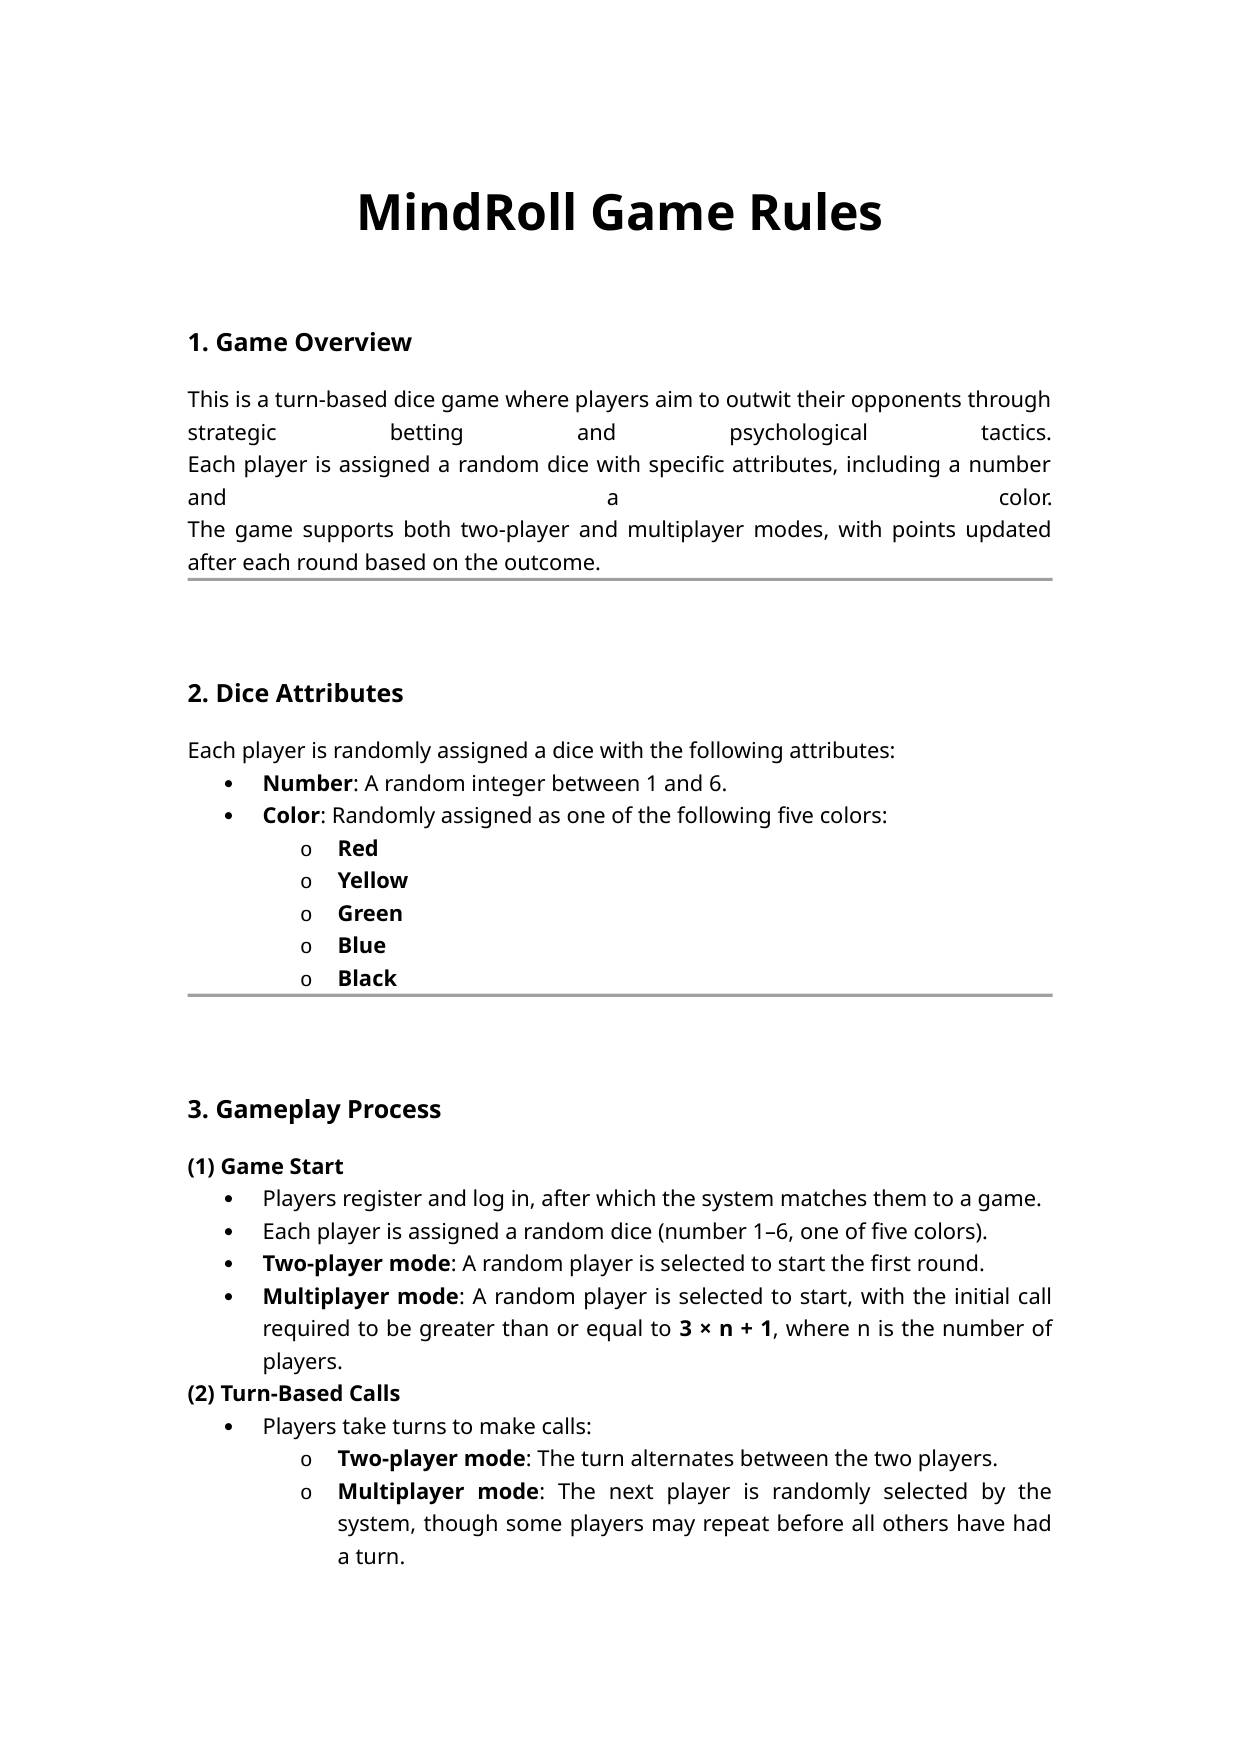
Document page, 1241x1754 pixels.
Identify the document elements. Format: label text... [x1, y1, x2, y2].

subtitle 3. Gameplay Process [187, 1076, 1053, 1141]
subtitle 1. Game Overview [187, 309, 1053, 374]
list Blue [300, 929, 1053, 961]
list Players take turns to make calls: [225, 1409, 1053, 1442]
list Multiplayer mode: The next player is randomly selected by the system, though some players may repeat before all others have had a turn. [300, 1474, 1053, 1572]
list Color: Randomly assigned as one of the following five colors: [225, 799, 1053, 831]
subtitle 2. Dice Attributes [187, 660, 1053, 725]
list Two-player mode: A random player is selected to start the first round. [225, 1247, 1053, 1279]
list Each player is assigned a random dice (number 1–6, one of five colors). [225, 1214, 1053, 1247]
list Red [300, 831, 1053, 864]
list Number: A random integer between 1 and 6. [225, 766, 1053, 799]
list Players register and log in, after which the system matches them to a game. [225, 1182, 1053, 1214]
list Yellow [300, 864, 1053, 896]
text This is a turn-based dice game where players aim to outwit their opponents through strategic betting and psychological tactics. Each player is assigned a random dice with specific attributes, including a number and a color. The game supports both two-player and multiplayer modes, with points updated after each round based on the outcome. [187, 383, 1053, 577]
list Green [300, 896, 1053, 929]
list Two-player mode: The turn alternates between the two players. [300, 1442, 1053, 1474]
list Black [300, 961, 1053, 993]
text Each player is randomly assigned a dice with the following attributes: [187, 734, 1053, 766]
text (2) Turn-Based Calls [187, 1377, 1053, 1409]
text MindRoll Game Rules [187, 162, 1053, 259]
list Multiplayer mode: A random player is selected to start, with the initial call required to be greater than or equal to 3 × n + 1, where n is the number of players. [225, 1279, 1053, 1377]
text (1) Game Start [187, 1149, 1053, 1182]
